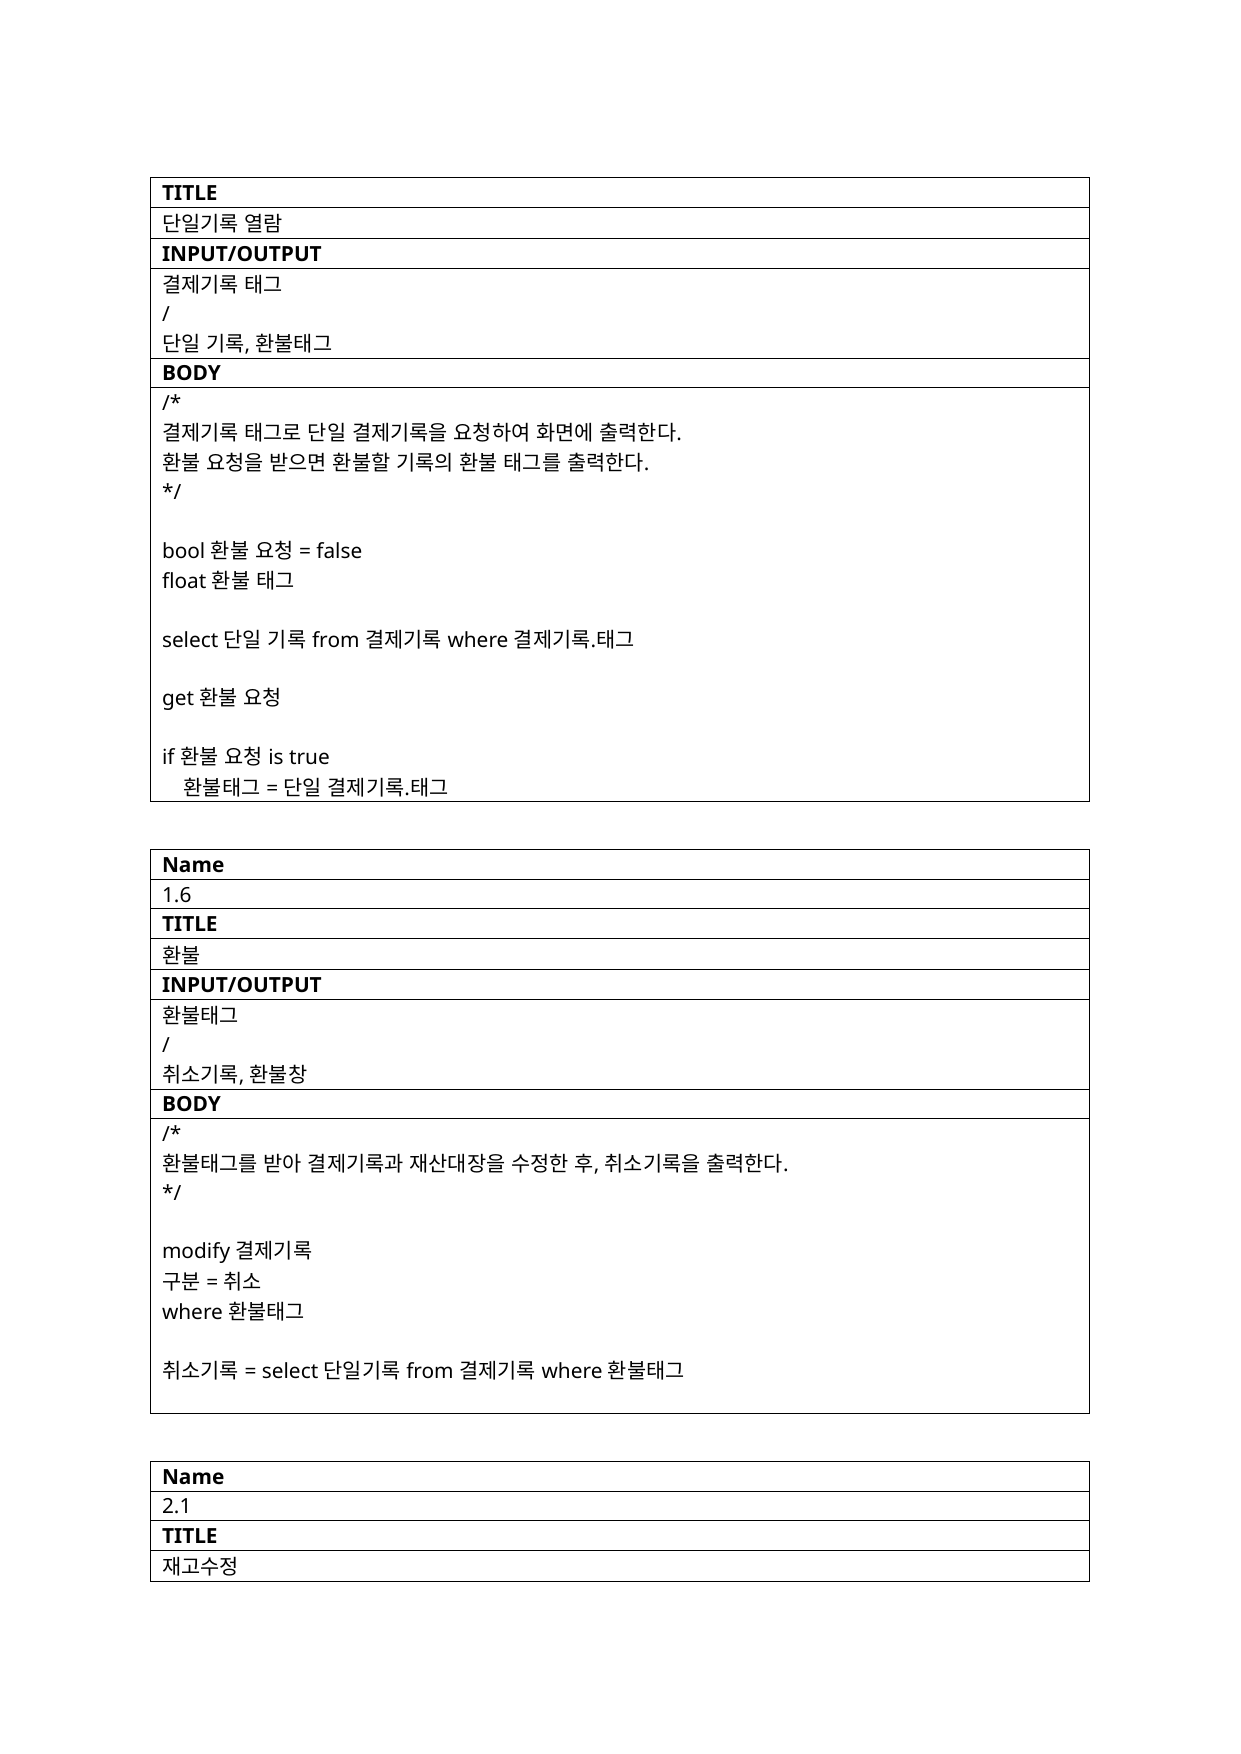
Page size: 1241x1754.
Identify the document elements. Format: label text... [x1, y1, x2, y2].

table_cell TITLE [151, 178, 1089, 207]
table_header Name [151, 1462, 1089, 1491]
table_cell INPUT/OUTPUT [151, 239, 1089, 267]
table_cell /* 환불태그를 받아 결제기록과 재산대장을 수정한 후, 취소기록을 출력한다. */ modify 결제기록 구분 = 취소 where 환불태그 취소기록 = select 단일기록 from 결제기록 where 환불태그 [151, 1119, 1089, 1413]
table_cell 단일기록 열람 [151, 208, 1089, 238]
table_cell 재고수정 [151, 1551, 1089, 1581]
table_header Name [151, 850, 1089, 879]
table_cell BODY [151, 1090, 1089, 1118]
table_cell TITLE [151, 909, 1089, 938]
table_cell BODY [151, 359, 1089, 387]
table_cell 2.1 [151, 1492, 1089, 1520]
table_cell INPUT/OUTPUT [151, 970, 1089, 998]
table_cell 1.6 [151, 880, 1089, 908]
table_cell 결제기록 태그 / 단일 기록, 환불태그 [151, 269, 1089, 357]
table_cell 환불태그 / 취소기록, 환불창 [151, 1000, 1089, 1088]
table_cell 환불 [151, 939, 1089, 969]
table_cell TITLE [151, 1521, 1089, 1549]
table_cell /* 결제기록 태그로 단일 결제기록을 요청하여 화면에 출력한다. 환불 요청을 받으면 환불할 기록의 환불 태그를 출력한다. */ bool 환불 요청 = false float 환불 태그 select 단일 기록 from 결제기록 where 결제기록.태그 get 환불 요청 if 환불 요청 is true 환불태그 = 단일 결제기록.태그 [151, 388, 1089, 801]
